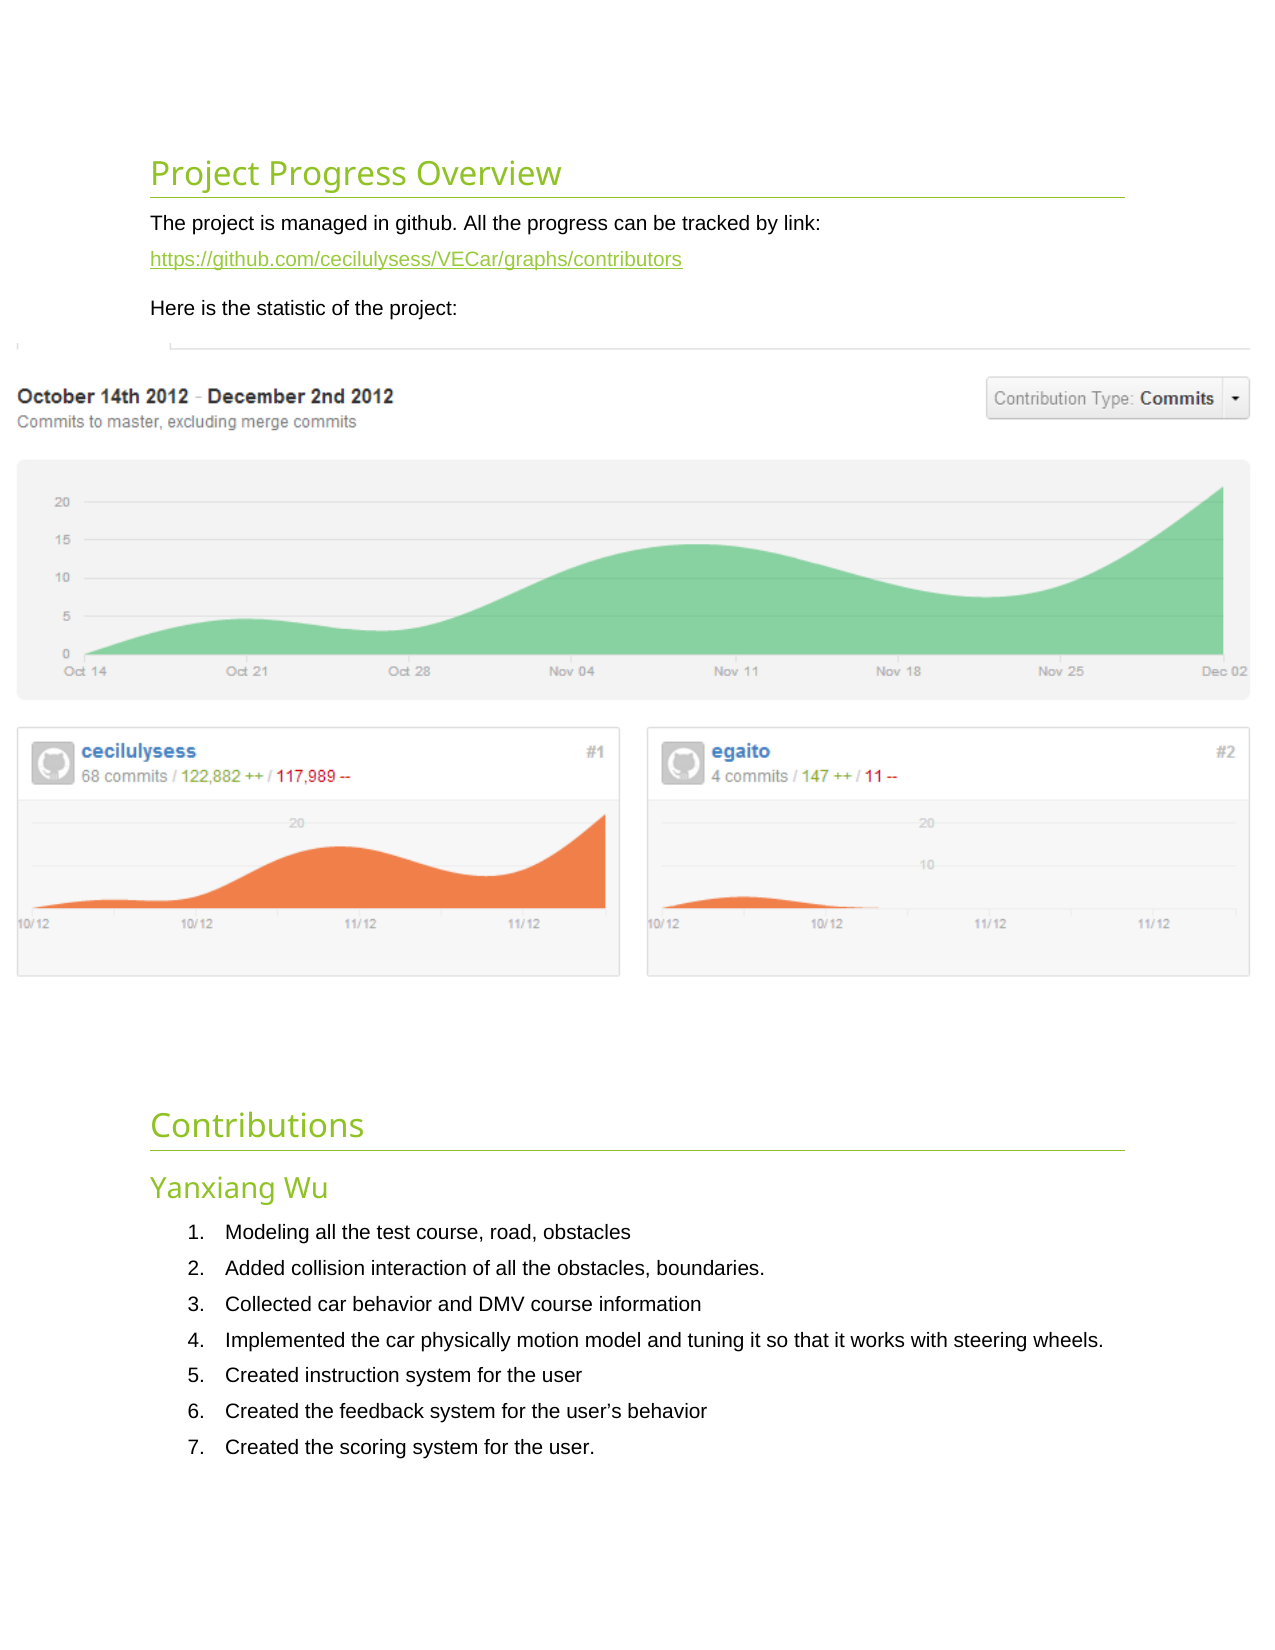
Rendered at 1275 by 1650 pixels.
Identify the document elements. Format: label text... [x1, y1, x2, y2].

subtitle Contributions [150, 1102, 1125, 1150]
list Added collision interaction of all the obstacles, boundaries. [187, 1256, 1125, 1279]
list Created the feedback system for the user’s behavior [187, 1399, 1125, 1423]
text The project is managed in github. All the progress can be tracked by link: https://github.com/cecilulysess/VECar/graphs/contributors [150, 211, 1125, 271]
list Implemented the car physically motion model and tuning it so that it works with steering wheels. [187, 1327, 1125, 1351]
subtitle Yanxiang Wu [150, 1167, 1125, 1207]
list Created the scoring system for the user. [187, 1435, 1125, 1459]
text Here is the statistic of the project: [150, 295, 1125, 319]
list Modeling all the test course, road, obstacles [187, 1219, 1125, 1243]
list Collected car behavior and DMV course information [187, 1291, 1125, 1315]
subtitle Project Progress Overview [150, 150, 1125, 197]
list Created instruction system for the user [187, 1363, 1125, 1387]
